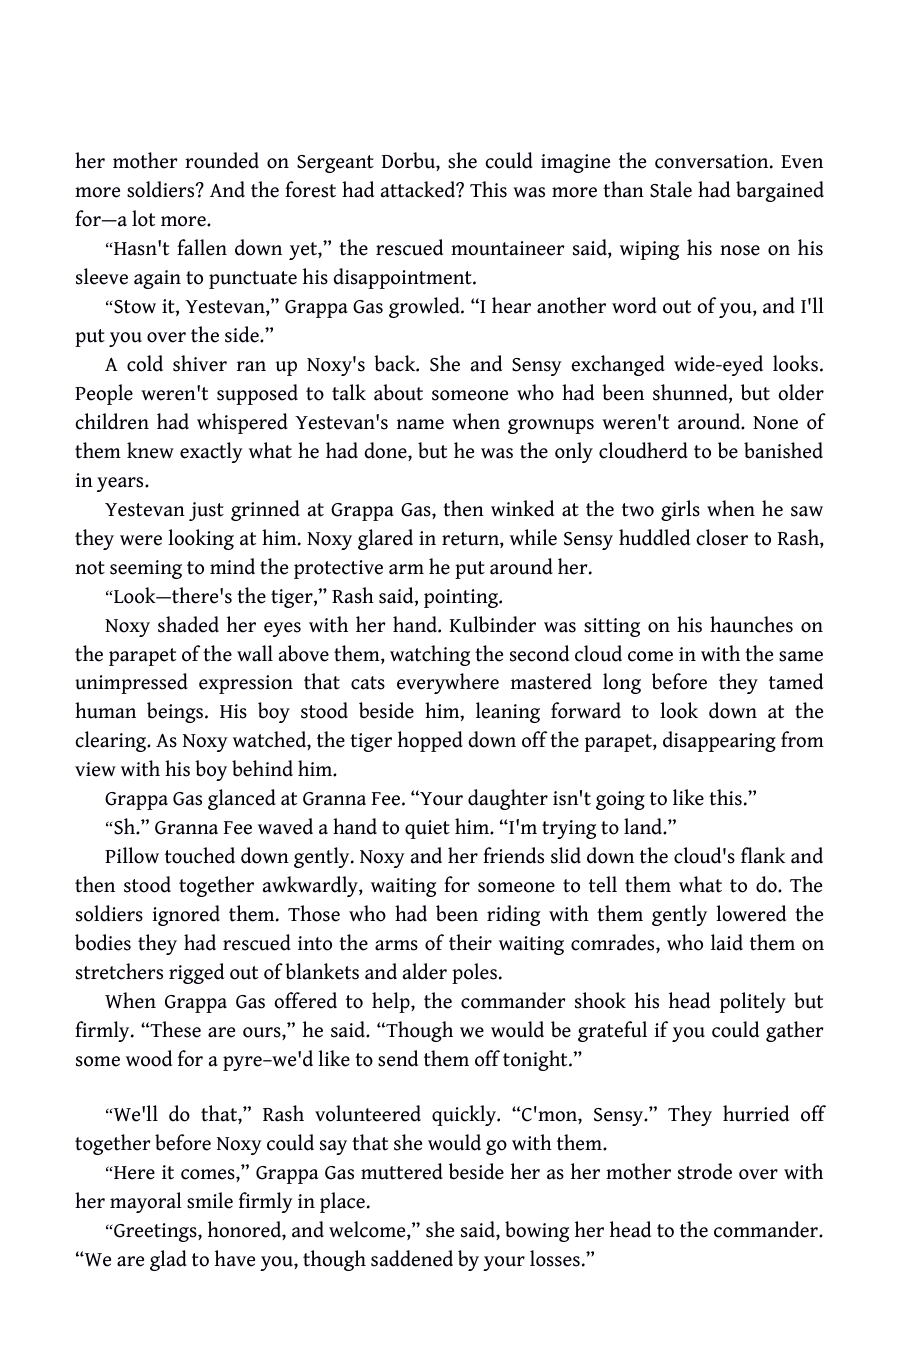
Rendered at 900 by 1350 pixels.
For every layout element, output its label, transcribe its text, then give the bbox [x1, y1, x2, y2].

text “Greetings, honored, and welcome,” she said, bowing her head to the commander. “We are glad to have you, though saddened by your losses.” [75, 1219, 825, 1272]
text When Grappa Gas offered to help, the commander shook his head politely but firmly. “These are ours,” he said. “Though we would be grateful if you could gather some wood for a pyre–we'd like to send them off tonight.” [75, 990, 825, 1072]
text “Here it comes,” Grappa Gas muttered beside her as her mother strode over with her mayoral smile firmly in place. [75, 1161, 825, 1214]
text “Look—there's the tiger,” Rash said, pointing. [75, 585, 825, 609]
text Pillow touched down gently. Noxy and her friends slid down the cloud's flank and then stood together awkwardly, waiting for someone to tell them what to do. The soldiers ignored them. Those who had been riding with them gently lowered the bodies they had rescued into the arms of their waiting comrades, who laid them on stretchers rigged out of blankets and alder poles. [75, 846, 825, 986]
text A cold shiver ran up Noxy's back. She and Sensy exchanged wide-eyed looks. People weren't supposed to talk about someone who had been shunned, but older children had whispered Yestevan's name when grownups weren't around. None of them knew exactly what he had done, but he was the only cloudherd to be banished in years. [75, 353, 825, 493]
text Grappa Gas glanced at Granna Fee. “Your daughter isn't going to like this.” [75, 788, 825, 812]
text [75, 151, 825, 233]
text “We'll do that,” Rash volunteered quickly. “C'mon, Sensy.” They hurried off together before Noxy could say that she would go with them. [75, 1103, 825, 1156]
text “Stow it, Yestevan,” Grappa Gas growled. “I hear another word out of you, and I'll put you over the side.” [75, 295, 825, 348]
text “Sh.” Granna Fee waved a hand to quiet him. “I'm trying to land.” [75, 817, 825, 841]
text Yestevan just grinned at Grappa Gas, then winked at the two girls when he saw they were looking at him. Noxy glared in return, while Sensy huddled closer to Rash, not seeming to mind the protective arm he put around her. [75, 498, 825, 580]
text “Hasn't fallen down yet,” the rescued mountaineer said, wiping his nose on his sleeve again to punctuate his disappointment. [75, 237, 825, 291]
text Noxy shaded her eyes with her hand. Kulbinder was sitting on his haunches on the parapet of the wall above them, watching the second cloud come in with the same unimpressed expression that cats everywhere mastered long before they tamed human beings. His boy stood beside him, leaning forward to look down at the clearing. As Noxy watched, the tiger hopped down off the parapet, disappearing from view with his boy behind him. [75, 614, 825, 783]
